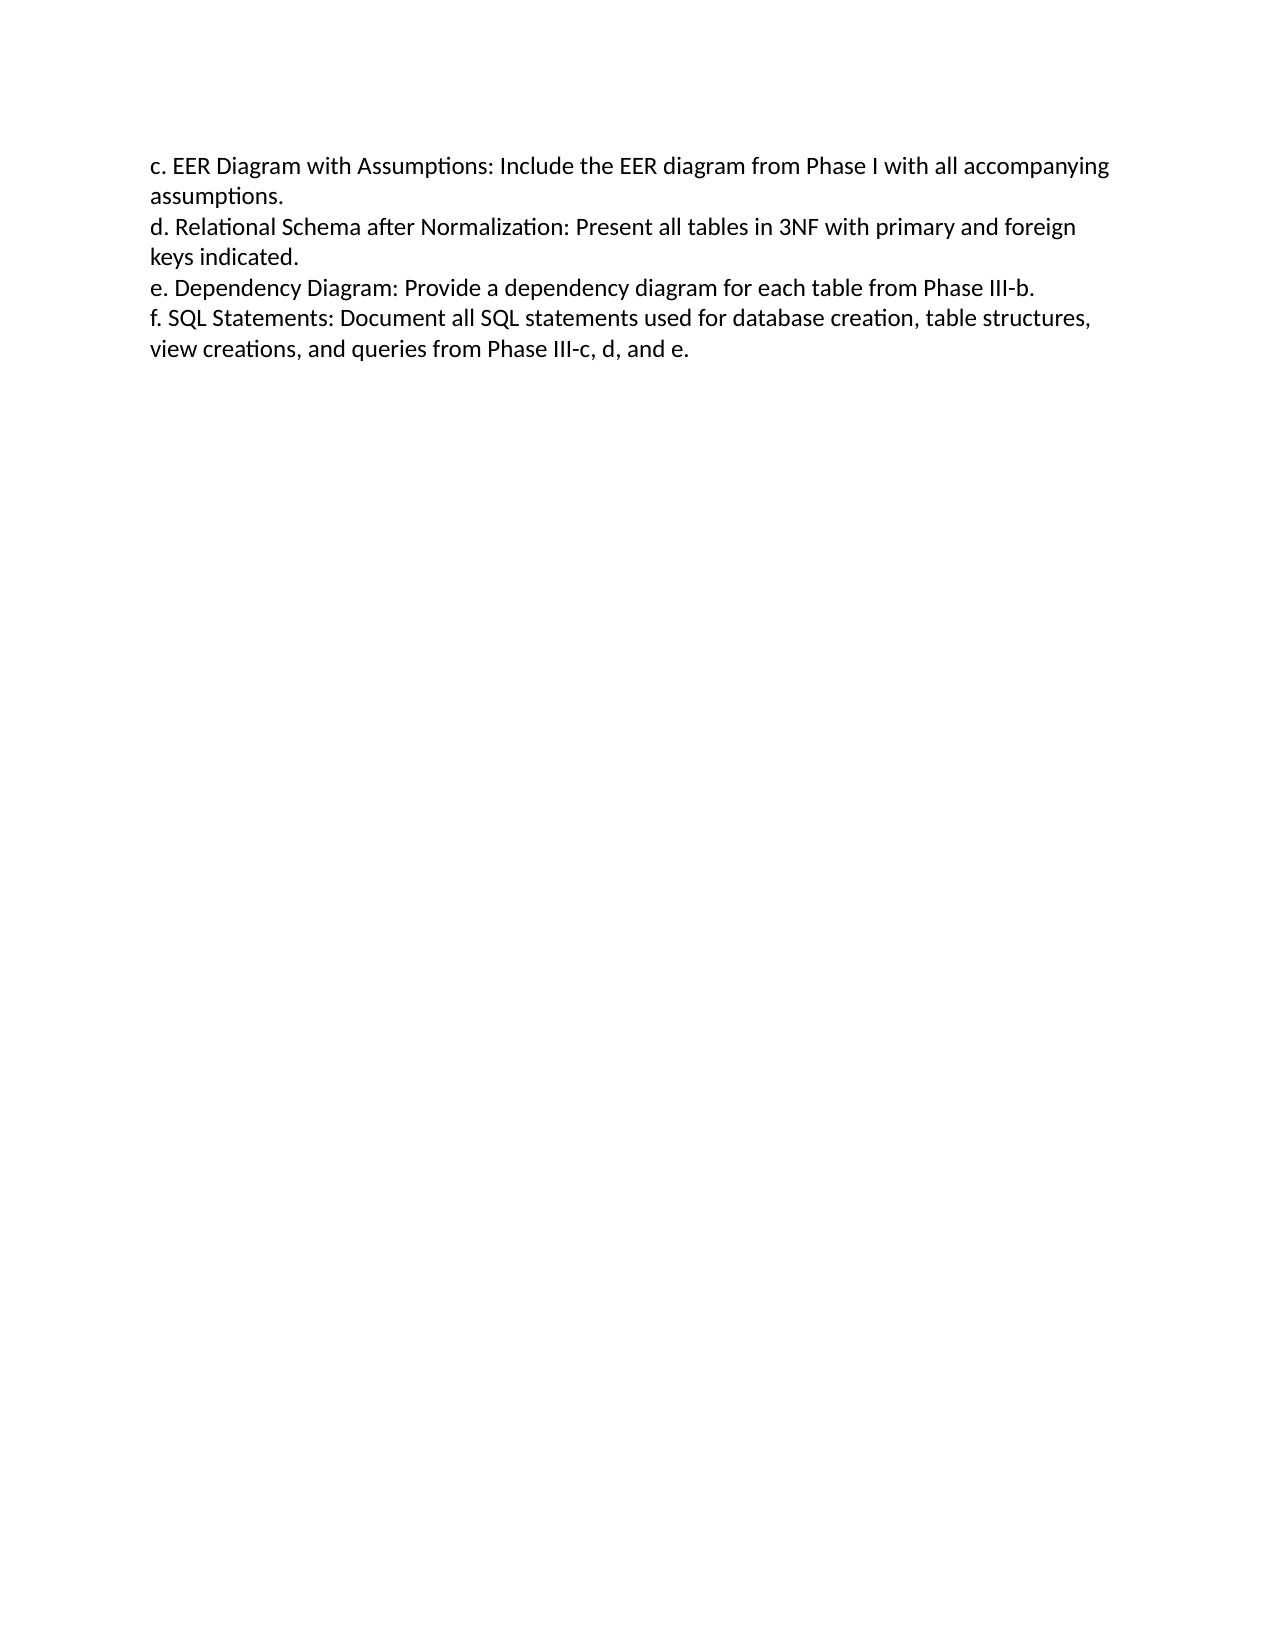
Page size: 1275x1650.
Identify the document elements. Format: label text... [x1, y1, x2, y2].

text e. Dependency Diagram: Provide a dependency diagram for each table from Phase III-b. [150, 272, 1125, 303]
text c. EER Diagram with Assumptions: Include the EER diagram from Phase I with all accompanying assumptions. [150, 150, 1125, 211]
text f. SQL Statements: Document all SQL statements used for database creation, table structures, view creations, and queries from Phase III-c, d, and e. [150, 303, 1125, 364]
text d. Relational Schema after Normalization: Present all tables in 3NF with primary and foreign keys indicated. [150, 211, 1125, 272]
